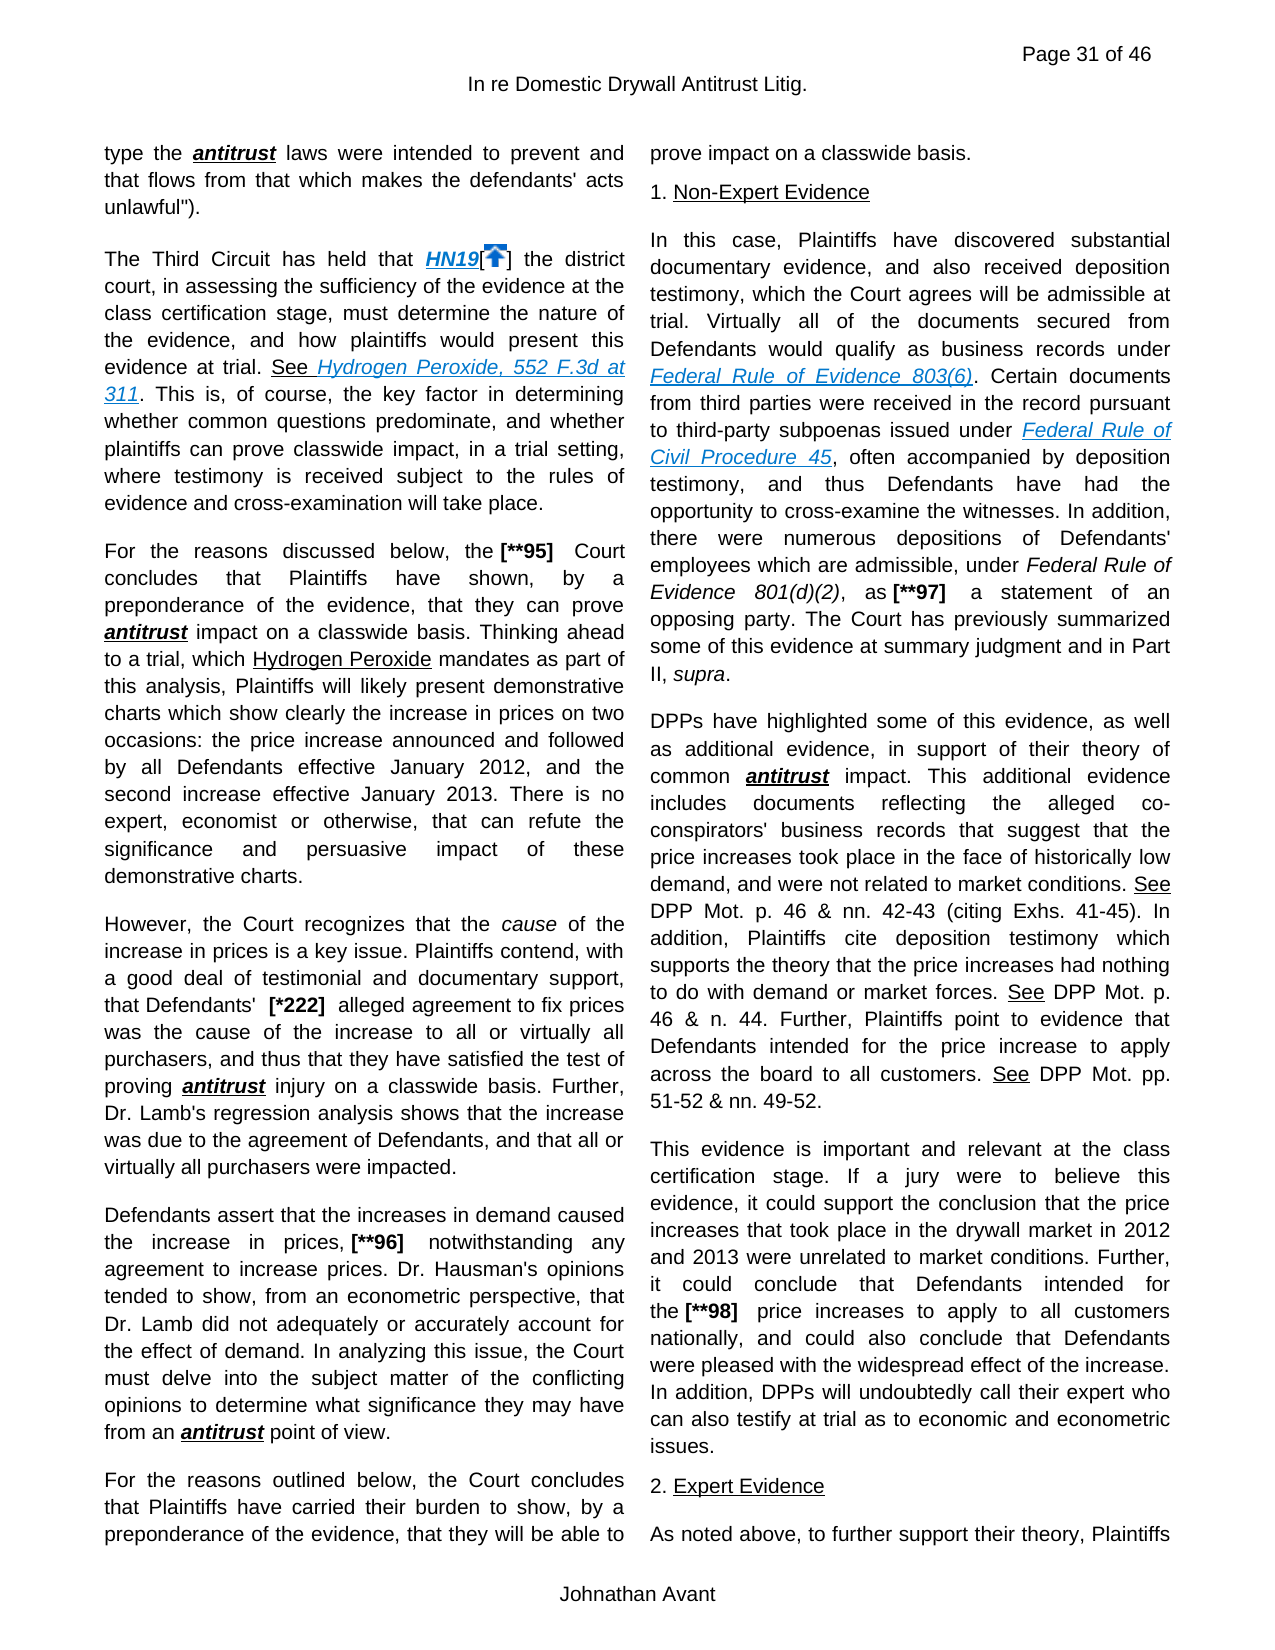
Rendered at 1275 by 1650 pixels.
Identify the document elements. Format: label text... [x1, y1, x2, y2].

text 2. Expert Evidence [650, 1471, 1171, 1498]
text However, the Court recognizes that the cause of the increase in prices is a key issue. Plaintiffs contend, with a good deal of testimonial and documentary support, that Defendants' [*222] alleged agreement to fix prices was the cause of the increase to all or virtually all purchasers, and thus that they have satisfied the test of proving antitrust injury on a classwide basis. Further, Dr. Lamb's regression analysis shows that the increase was due to the agreement of Defendants, and that all or virtually all purchasers were impacted. [104, 908, 625, 1179]
text The Third Circuit has held that HN19[] the district court, in assessing the sufficiency of the evidence at the class certification stage, must determine the nature of the evidence, and how plaintiffs would present this evidence at trial. See Hydrogen Peroxide, 552 F.3d at 311. This is, of course, the key factor in determining whether common questions predominate, and whether plaintiffs can prove classwide impact, in a trial setting, where testimony is received subject to the rules of evidence and cross-examination will take place. [104, 244, 625, 514]
text DPPs have highlighted some of this evidence, as well as additional evidence, in support of their theory of common antitrust impact. This additional evidence includes documents reflecting the alleged co-conspirators' business records that suggest that the price increases took place in the face of historically low demand, and were not related to market conditions. See DPP Mot. p. 46 & nn. 42-43 (citing Exhs. 41-45). In addition, Plaintiffs cite deposition testimony which supports the theory that the price increases had nothing to do with demand or market forces. See DPP Mot. p. 46 & n. 44. Further, Plaintiffs point to evidence that Defendants intended for the price increase to apply across the board to all customers. See DPP Mot. pp. 51-52 & nn. 49-52. [650, 706, 1171, 1112]
text For the reasons outlined below, the Court concludes that Plaintiffs have carried their burden to show, by a preponderance of the evidence, that they will be able to prove impact on a classwide basis. [650, 137, 1171, 164]
text 1. Non-Expert Evidence [650, 177, 1171, 204]
text This evidence is important and relevant at the class certification stage. If a jury were to believe this evidence, it could support the conclusion that the price increases that took place in the drywall market in 2012 and 2013 were unrelated to market conditions. Further, it could conclude that Defendants intended for the [**98] price increases to apply to all customers nationally, and could also conclude that Defendants were pleased with the widespread effect of the increase. In addition, DPPs will undoubtedly call their expert who can also testify at trial as to economic and econometric issues. [650, 1133, 1171, 1458]
text In this case, Plaintiffs have discovered substantial documentary evidence, and also received deposition testimony, which the Court agrees will be admissible at trial. Virtually all of the documents secured from Defendants would qualify as business records under Federal Rule of Evidence 803(6). Certain documents from third parties were received in the record pursuant to third-party subpoenas issued under Federal Rule of Civil Procedure 45, often accompanied by deposition testimony, and thus Defendants have had the opportunity to cross-examine the witnesses. In addition, there were numerous depositions of Defendants' employees which are admissible, under Federal Rule of Evidence 801(d)(2), as [**97] a statement of an opposing party. The Court has previously summarized some of this evidence at summary judgment and in Part II, supra. [650, 225, 1171, 685]
text For the reasons discussed below, the [**95] Court concludes that Plaintiffs have shown, by a preponderance of the evidence, that they can prove antitrust impact on a classwide basis. Thinking ahead to a trial, which Hydrogen Peroxide mandates as part of this analysis, Plaintiffs will likely present demonstrative charts which show clearly the increase in prices on two occasions: the price increase announced and followed by all Defendants effective January 2012, and the second increase effective January 2013. There is no expert, economist or otherwise, that can refute the significance and persuasive impact of these demonstrative charts. [104, 535, 625, 887]
text For the reasons outlined below, the Court concludes that Plaintiffs have carried their burden to show, by a preponderance of the evidence, that they will be able to prove impact on a classwide basis. [104, 1464, 625, 1546]
text Defendants assert that the increases in demand caused the increase in prices, [**96] notwithstanding any agreement to increase prices. Dr. Hausman's opinions tended to show, from an econometric perspective, that Dr. Lamb did not adequately or accurately account for the effect of demand. In analyzing this issue, the Court must delve into the subject matter of the conflicting opinions to determine what significance they may have from an antitrust point of view. [104, 1200, 625, 1444]
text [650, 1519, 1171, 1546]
picture [484, 244, 507, 267]
